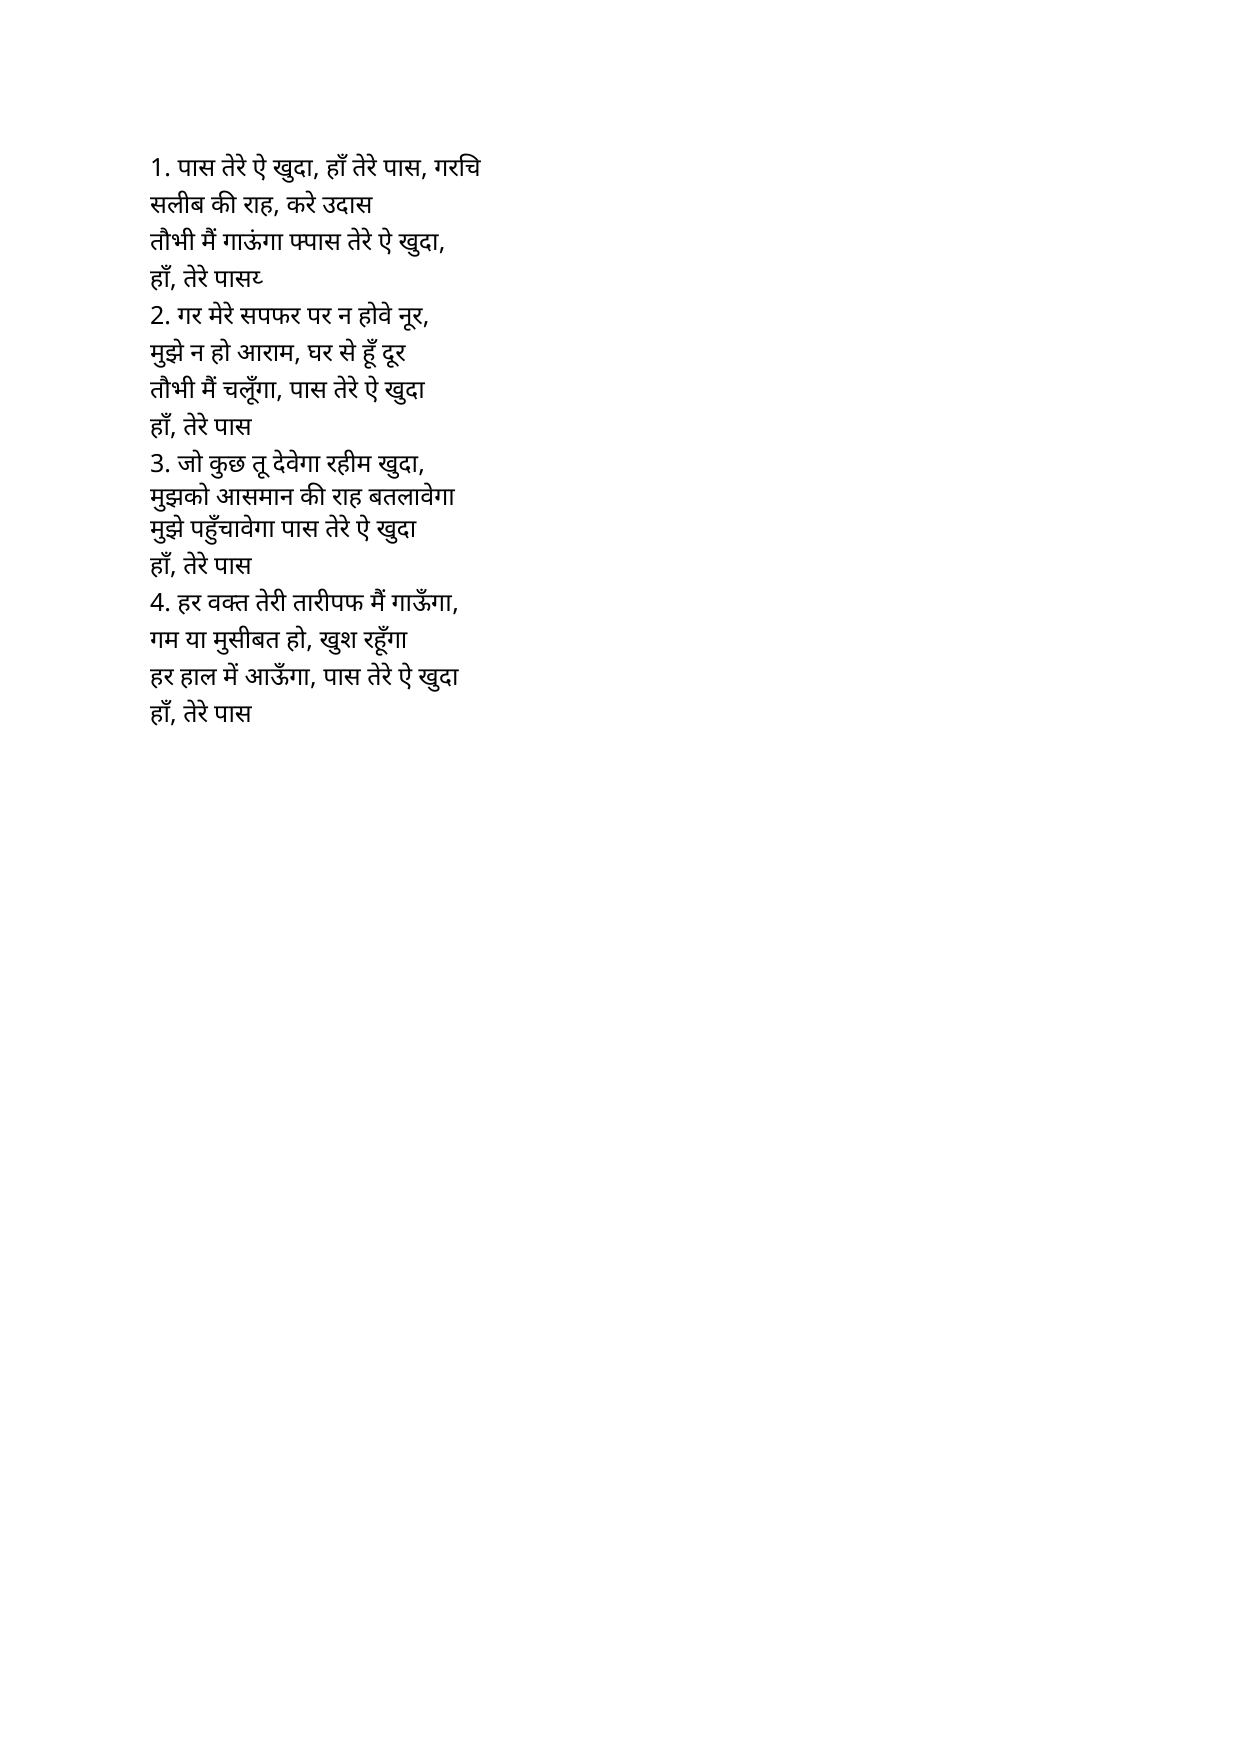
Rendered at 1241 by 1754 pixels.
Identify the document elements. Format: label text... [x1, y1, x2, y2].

text गम या मुसीबत हो, खुश रहूँगा [150, 622, 1090, 659]
text हाँ, तेरे पास [150, 548, 1090, 585]
text तौभी मैं गाऊंगा फ्‍पास तेरे ऐ खुदा, [150, 224, 1090, 261]
text हाँ, तेरे पास [150, 696, 1090, 733]
text सलीब की राह, करे उदास [150, 187, 1090, 224]
text हाँ, तेरे पास [150, 409, 1090, 446]
text 1. पास तेरे ऐ खुदा, हाँ तेरे पास, गरचि [150, 150, 1090, 187]
text तौभी मैं चलूँगा, पास तेरे ऐ खुदा [150, 372, 1090, 409]
text हाँ, तेरे पासय्‍ [150, 261, 1090, 298]
text मुझे पहुँचावेगा पास तेरे ऐ खुदा [150, 515, 1090, 548]
text मुझे न हो आराम, घर से हूँ दूर [150, 335, 1090, 372]
text 4. हर वक्‍त तेरी तारीपफ मैं गाऊँगा, [150, 585, 1090, 622]
text 2. गर मेरे सपफर पर न होवे नूर, [150, 298, 1090, 335]
text 3. जो कुछ तू देवेगा रहीम खुदा, [150, 446, 1090, 483]
text मुझको आसमान की राह बतलावेगा [150, 483, 1090, 515]
text हर हाल में आऊँगा, पास तेरे ऐ खुदा [150, 659, 1090, 696]
